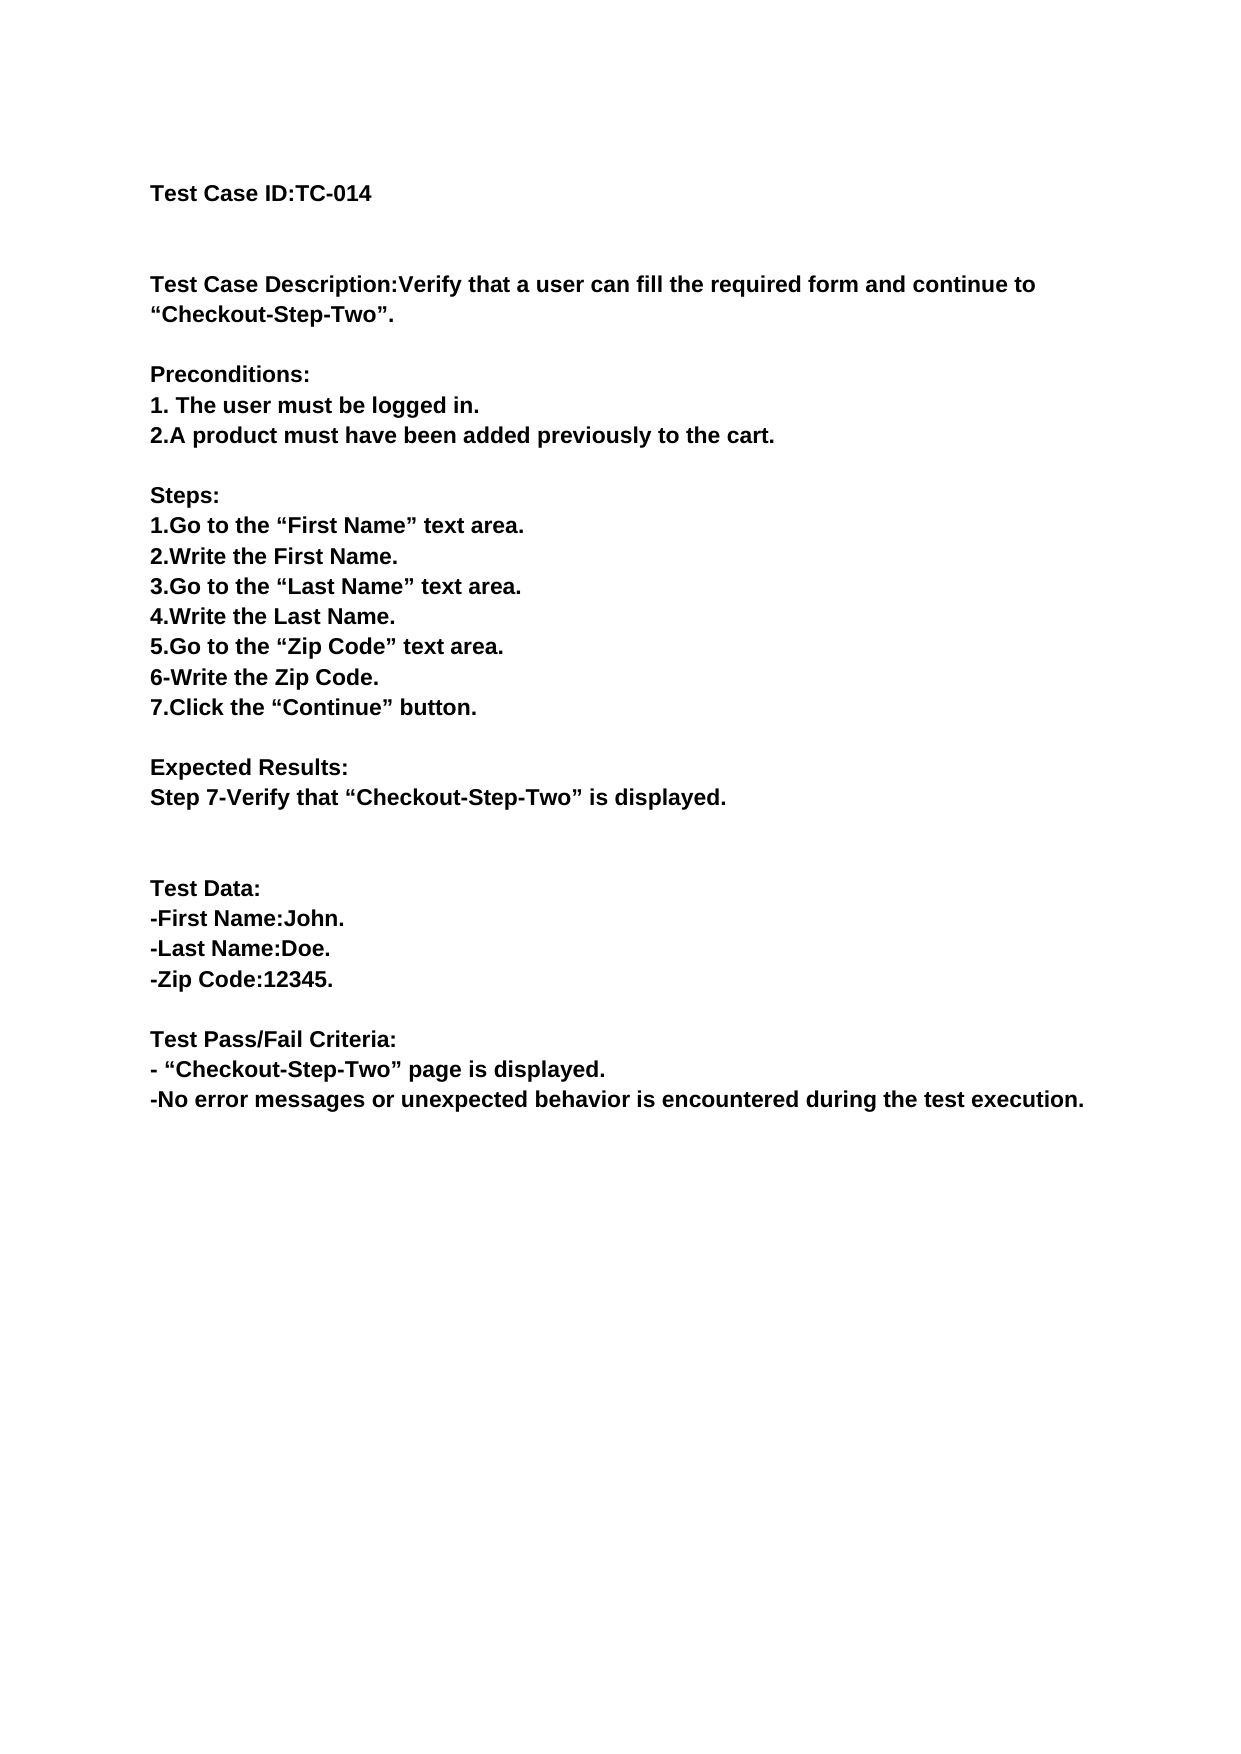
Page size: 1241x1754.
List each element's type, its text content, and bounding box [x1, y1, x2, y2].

text 4.Write the Last Name. [150, 603, 1090, 629]
text -Last Name:Doe. [150, 935, 1090, 962]
text - “Checkout-Step-Two” page is displayed. [150, 1056, 1090, 1083]
text 1. The user must be logged in. [150, 392, 1090, 418]
text Preconditions: [150, 361, 1090, 388]
text -No error messages or unexpected behavior is encountered during the test execution. [150, 1086, 1090, 1113]
text 5.Go to the “Zip Code” text area. [150, 633, 1090, 660]
text Steps: [150, 482, 1090, 509]
text Test Pass/Fail Criteria: [150, 1026, 1090, 1052]
text 2.A product must have been added previously to the cart. [150, 422, 1090, 448]
text 2.Write the First Name. [150, 543, 1090, 569]
text -Zip Code:12345. [150, 966, 1090, 992]
text Test Data: [150, 875, 1090, 901]
text Expected Results: [150, 754, 1090, 781]
text Test Case ID:TC-014 [150, 180, 1090, 207]
text 1.Go to the “First Name” text area. [150, 512, 1090, 539]
text 7.Click the “Continue” button. [150, 694, 1090, 720]
text 3.Go to the “Last Name” text area. [150, 573, 1090, 599]
text Test Case Description:Verify that a user can fill the required form and continue to “Checkout-Step-Two”. [150, 271, 1090, 327]
text -First Name:John. [150, 905, 1090, 932]
text 6-Write the Zip Code. [150, 663, 1090, 690]
text Step 7-Verify that “Checkout-Step-Two” is displayed. [150, 784, 1090, 811]
